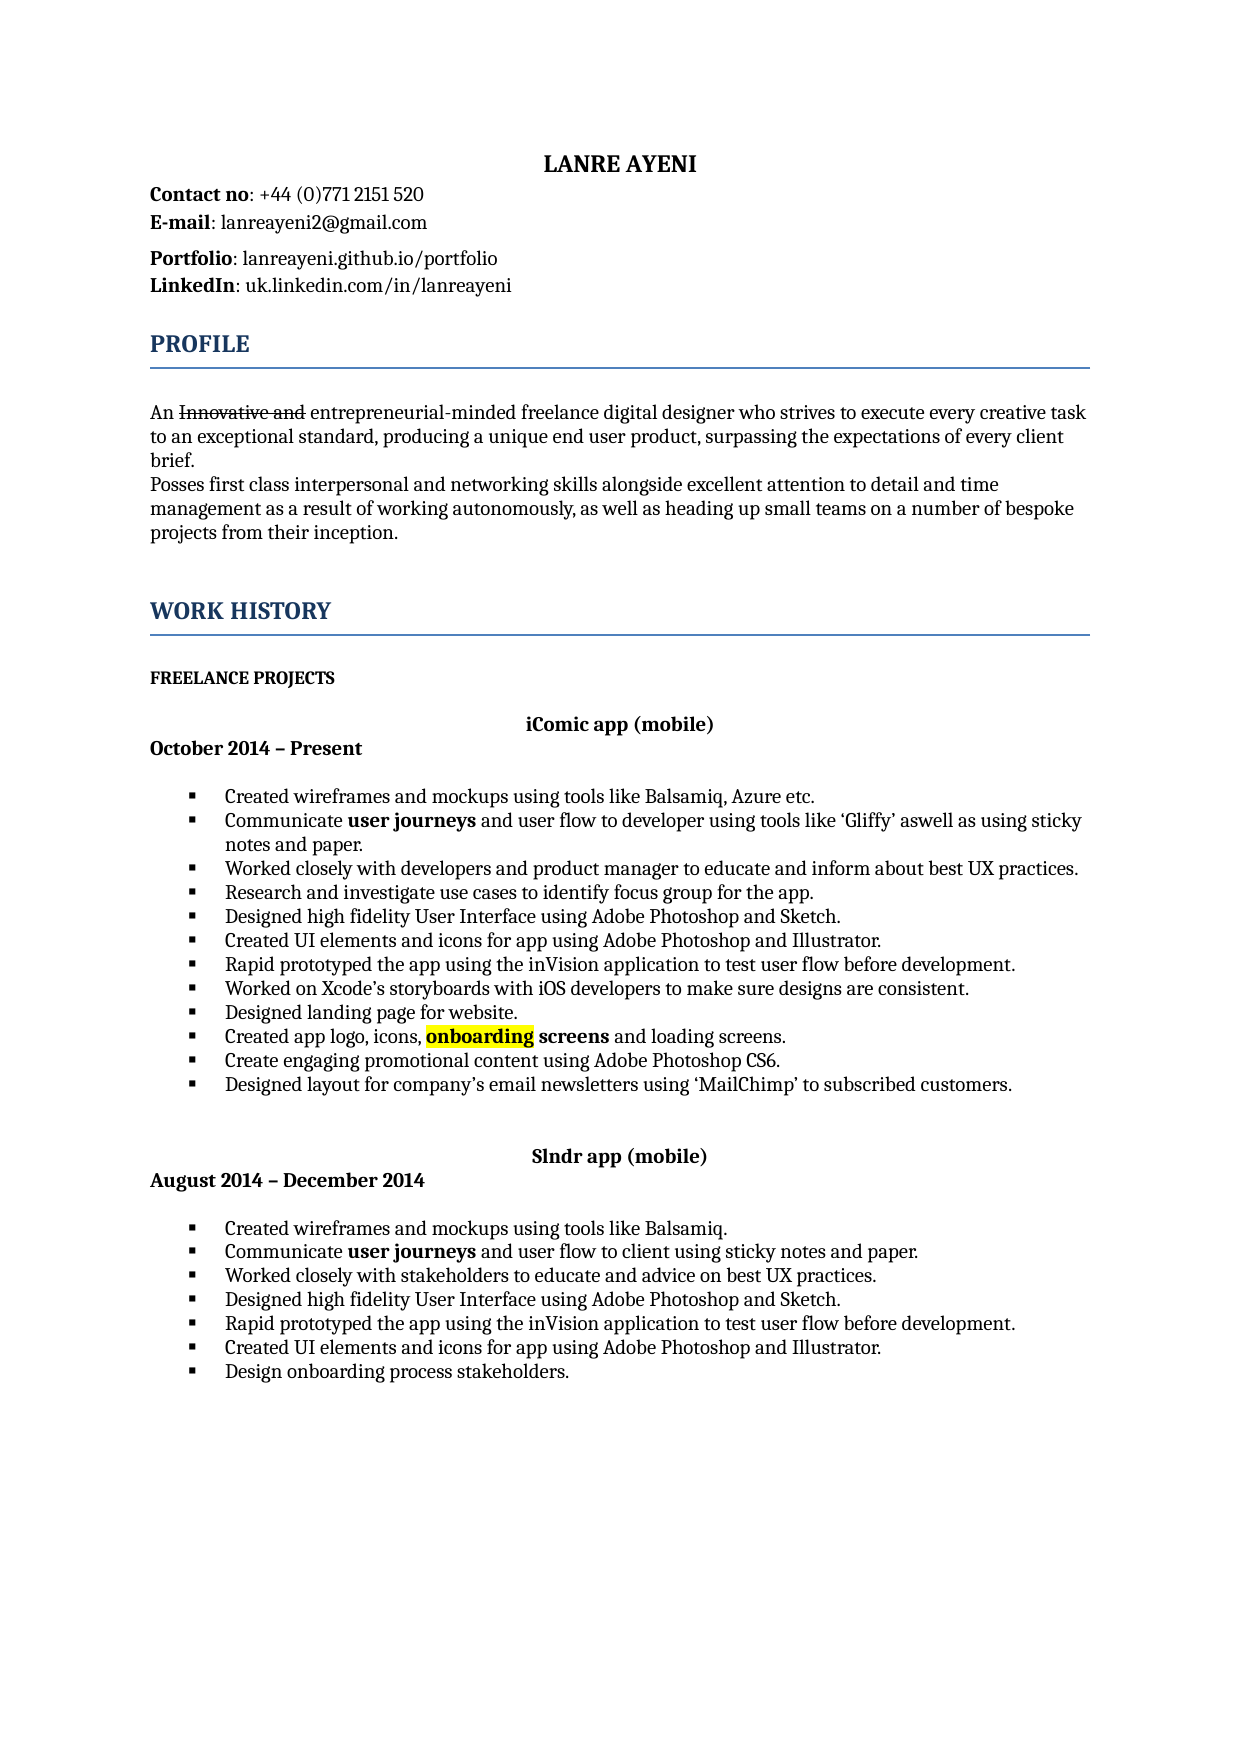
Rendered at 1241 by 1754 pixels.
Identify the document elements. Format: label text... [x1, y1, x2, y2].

list Worked on Xcode’s storyboards with iOS developers to make sure designs are consistent. [187, 977, 1090, 1001]
list Design onboarding process stakeholders. [187, 1360, 1090, 1384]
list Research and investigate use cases to identify focus group for the app. [187, 881, 1090, 905]
list Communicate user journeys and user flow to developer using tools like ‘Gliffy’ aswell as using sticky notes and paper. [187, 809, 1090, 857]
title PROFILE [150, 330, 1090, 367]
text Contact no: +44 (0)771 2151 520 [150, 183, 1090, 207]
text E-mail: lanreayeni2@gmail.com [150, 211, 1090, 234]
text Portfolio: lanreayeni.github.io/portfolio [150, 246, 1090, 270]
list Created UI elements and icons for app using Adobe Photoshop and Illustrator. [187, 1336, 1090, 1360]
list Created wireframes and mockups using tools like Balsamiq. [187, 1216, 1090, 1240]
list Rapid prototyped the app using the inVision application to test user flow before development. [187, 953, 1090, 977]
list iComic app (mobile) [150, 713, 1090, 737]
list Slndr app (mobile) [150, 1144, 1090, 1168]
list Designed landing page for website. [187, 1001, 1090, 1024]
list Created UI elements and icons for app using Adobe Photoshop and Illustrator. [187, 929, 1090, 953]
list FREELANCE PROJECTS [150, 667, 1090, 689]
text LinkedIn: uk.linkedin.com/in/lanreayeni [150, 274, 1090, 298]
list Worked closely with stakeholders to educate and advice on best UX practices. [187, 1264, 1090, 1288]
text LANRE AYENI [150, 150, 1090, 179]
list Designed high fidelity User Interface using Adobe Photoshop and Sketch. [187, 1288, 1090, 1312]
list Create engaging promotional content using Adobe Photoshop CS6. [187, 1048, 1090, 1072]
list Created wireframes and mockups using tools like Balsamiq, Azure etc. [187, 785, 1090, 809]
list Designed layout for company’s email newsletters using ‘MailChimp’ to subscribed customers. [187, 1072, 1090, 1096]
list Rapid prototyped the app using the inVision application to test user flow before development. [187, 1312, 1090, 1336]
list October 2014 – Present [150, 737, 1090, 761]
list An Innovative and entrepreneurial-minded freelance digital designer who strives to execute every creative task to an exceptional standard, producing a unique end user product, surpassing the expectations of every client brief. [150, 401, 1090, 472]
list Created app logo, icons, onboarding screens and loading screens. [187, 1024, 1090, 1048]
title WORK HISTORY [150, 597, 1090, 634]
list Designed high fidelity User Interface using Adobe Photoshop and Sketch. [187, 905, 1090, 929]
list August 2014 – December 2014 [150, 1168, 1090, 1192]
list Posses first class interpersonal and networking skills alongside excellent attention to detail and time management as a result of working autonomously, as well as heading up small teams on a number of bespoke projects from their inception. [150, 472, 1090, 544]
list Worked closely with developers and product manager to educate and inform about best UX practices. [187, 857, 1090, 881]
list Communicate user journeys and user flow to client using sticky notes and paper. [187, 1240, 1090, 1264]
